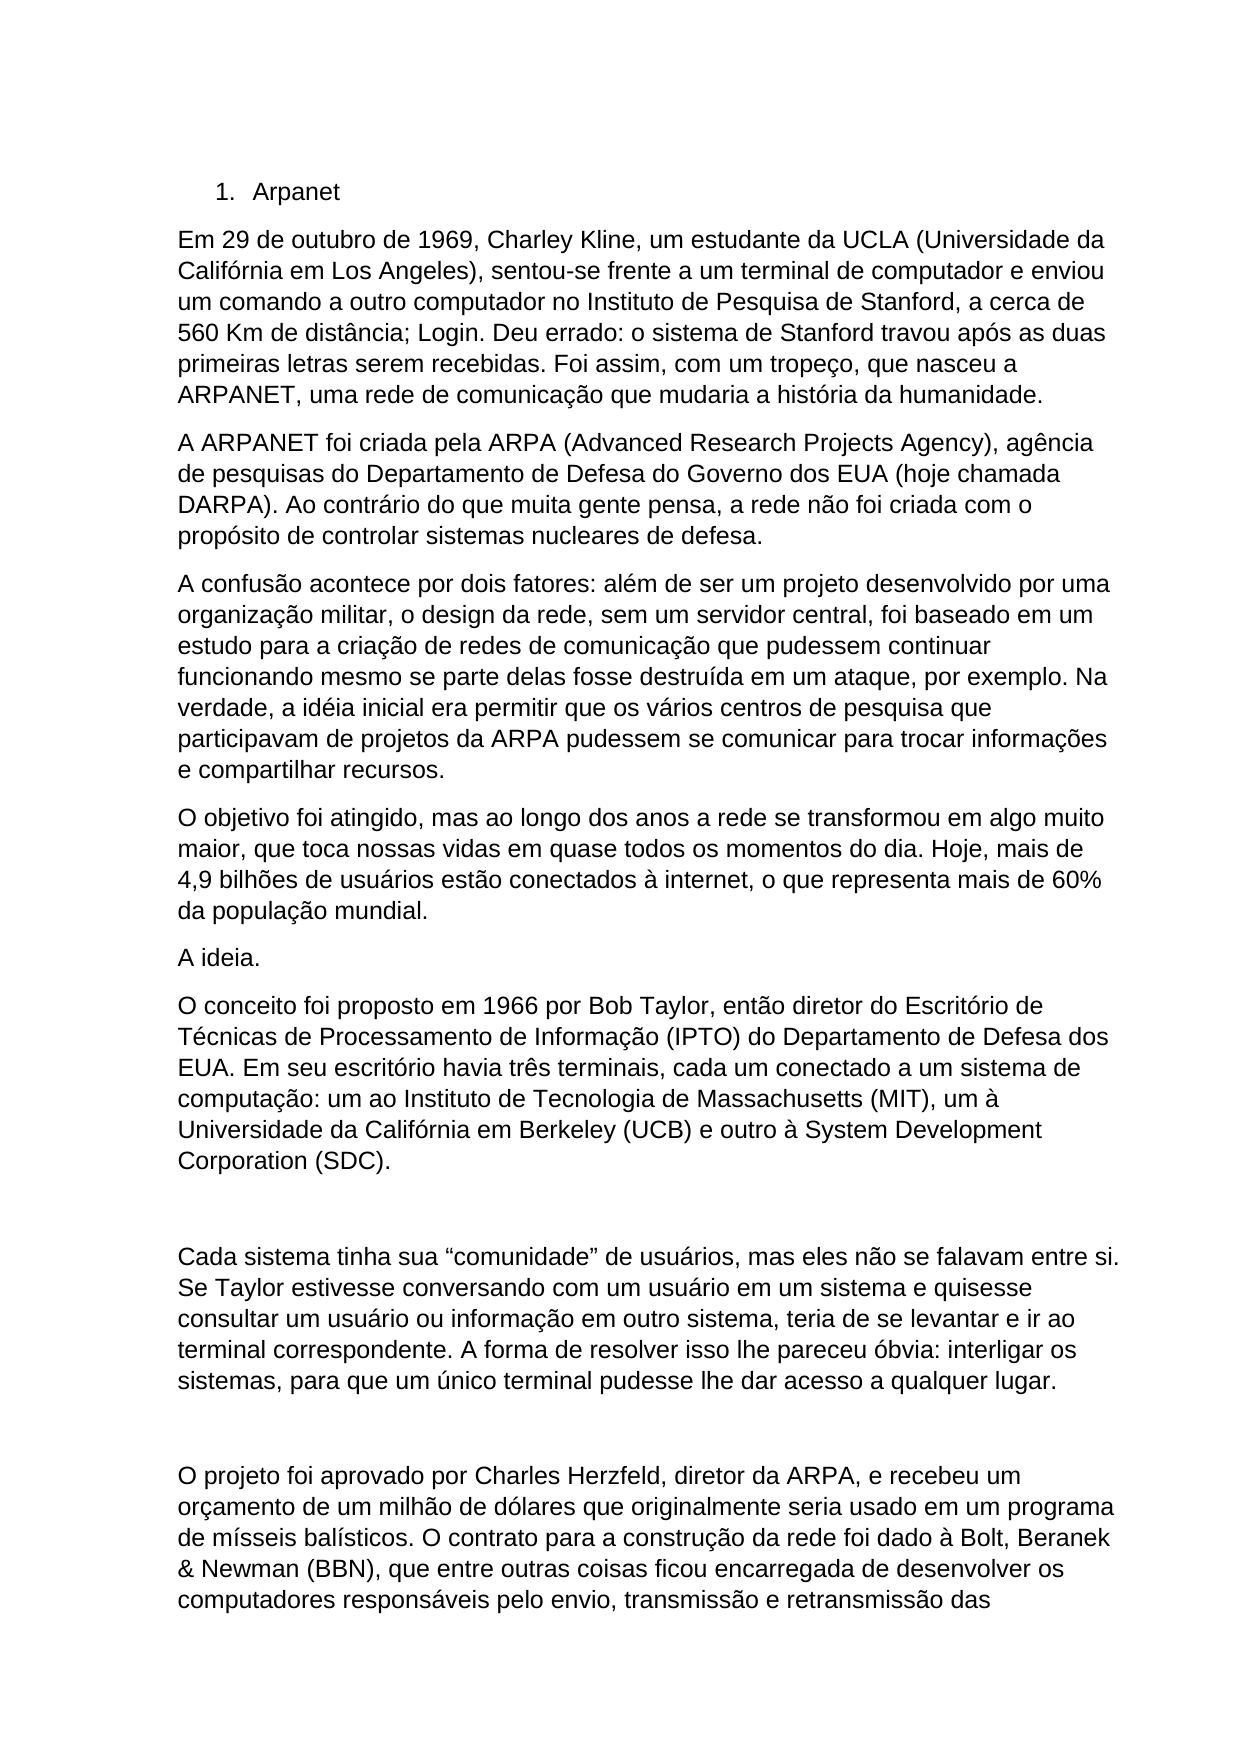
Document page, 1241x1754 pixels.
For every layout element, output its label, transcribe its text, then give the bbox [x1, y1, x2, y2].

text A ARPANET foi criada pela ARPA (Advanced Research Projects Agency), agência de pesquisas do Departamento de Defesa do Governo dos EUA (hoje chamada DARPA). Ao contrário do que muita gente pensa, a rede não foi criada com o propósito de controlar sistemas nucleares de defesa. [177, 428, 1122, 550]
text A ideia. [177, 943, 1122, 972]
text Em 29 de outubro de 1969, Charley Kline, um estudante da UCLA (Universidade da Califórnia em Los Angeles), sentou-se frente a um terminal de computador e enviou um comando a outro computador no Instituto de Pesquisa de Stanford, a cerca de 560 Km de distância; Login. Deu errado: o sistema de Stanford travou após as duas primeiras letras serem recebidas. Foi assim, com um tropeço, que nasceu a ARPANET, uma rede de comunicação que mudaria a história da humanidade. [177, 225, 1122, 409]
list Arpanet [215, 177, 1122, 206]
text O objetivo foi atingido, mas ao longo dos anos a rede se transformou em algo muito maior, que toca nossas vidas em quase todos os momentos do dia. Hoje, mais de 4,9 bilhões de usuários estão conectados à internet, o que representa mais de 60% da população mundial. [177, 803, 1122, 924]
text A confusão acontece por dois fatores: além de ser um projeto desenvolvido por uma organização militar, o design da rede, sem um servidor central, foi baseado em um estudo para a criação de redes de comunicação que pudessem continuar funcionando mesmo se parte delas fosse destruída em um ataque, por exemplo. Na verdade, a idéia inicial era permitir que os vários centros de pesquisa que participavam de projetos da ARPA pudessem se comunicar para trocar informações e compartilhar recursos. [177, 569, 1122, 784]
text O conceito foi proposto em 1966 por Bob Taylor, então diretor do Escritório de Técnicas de Processamento de Informação (IPTO) do Departamento de Defesa dos EUA. Em seu escritório havia três terminais, cada um conectado a um sistema de computação: um ao Instituto de Tecnologia de Massachusetts (MIT), um à Universidade da Califórnia em Berkeley (UCB) e outro à System Development Corporation (SDC). [177, 991, 1122, 1175]
text Cada sistema tinha sua “comunidade” de usuários, mas eles não se falavam entre si. Se Taylor estivesse conversando com um usuário em um sistema e quisesse consultar um usuário ou informação em outro sistema, teria de se levantar e ir ao terminal correspondente. A forma de resolver isso lhe pareceu óbvia: interligar os sistemas, para que um único terminal pudesse lhe dar acesso a qualquer lugar. [177, 1242, 1122, 1395]
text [177, 1461, 1122, 1614]
